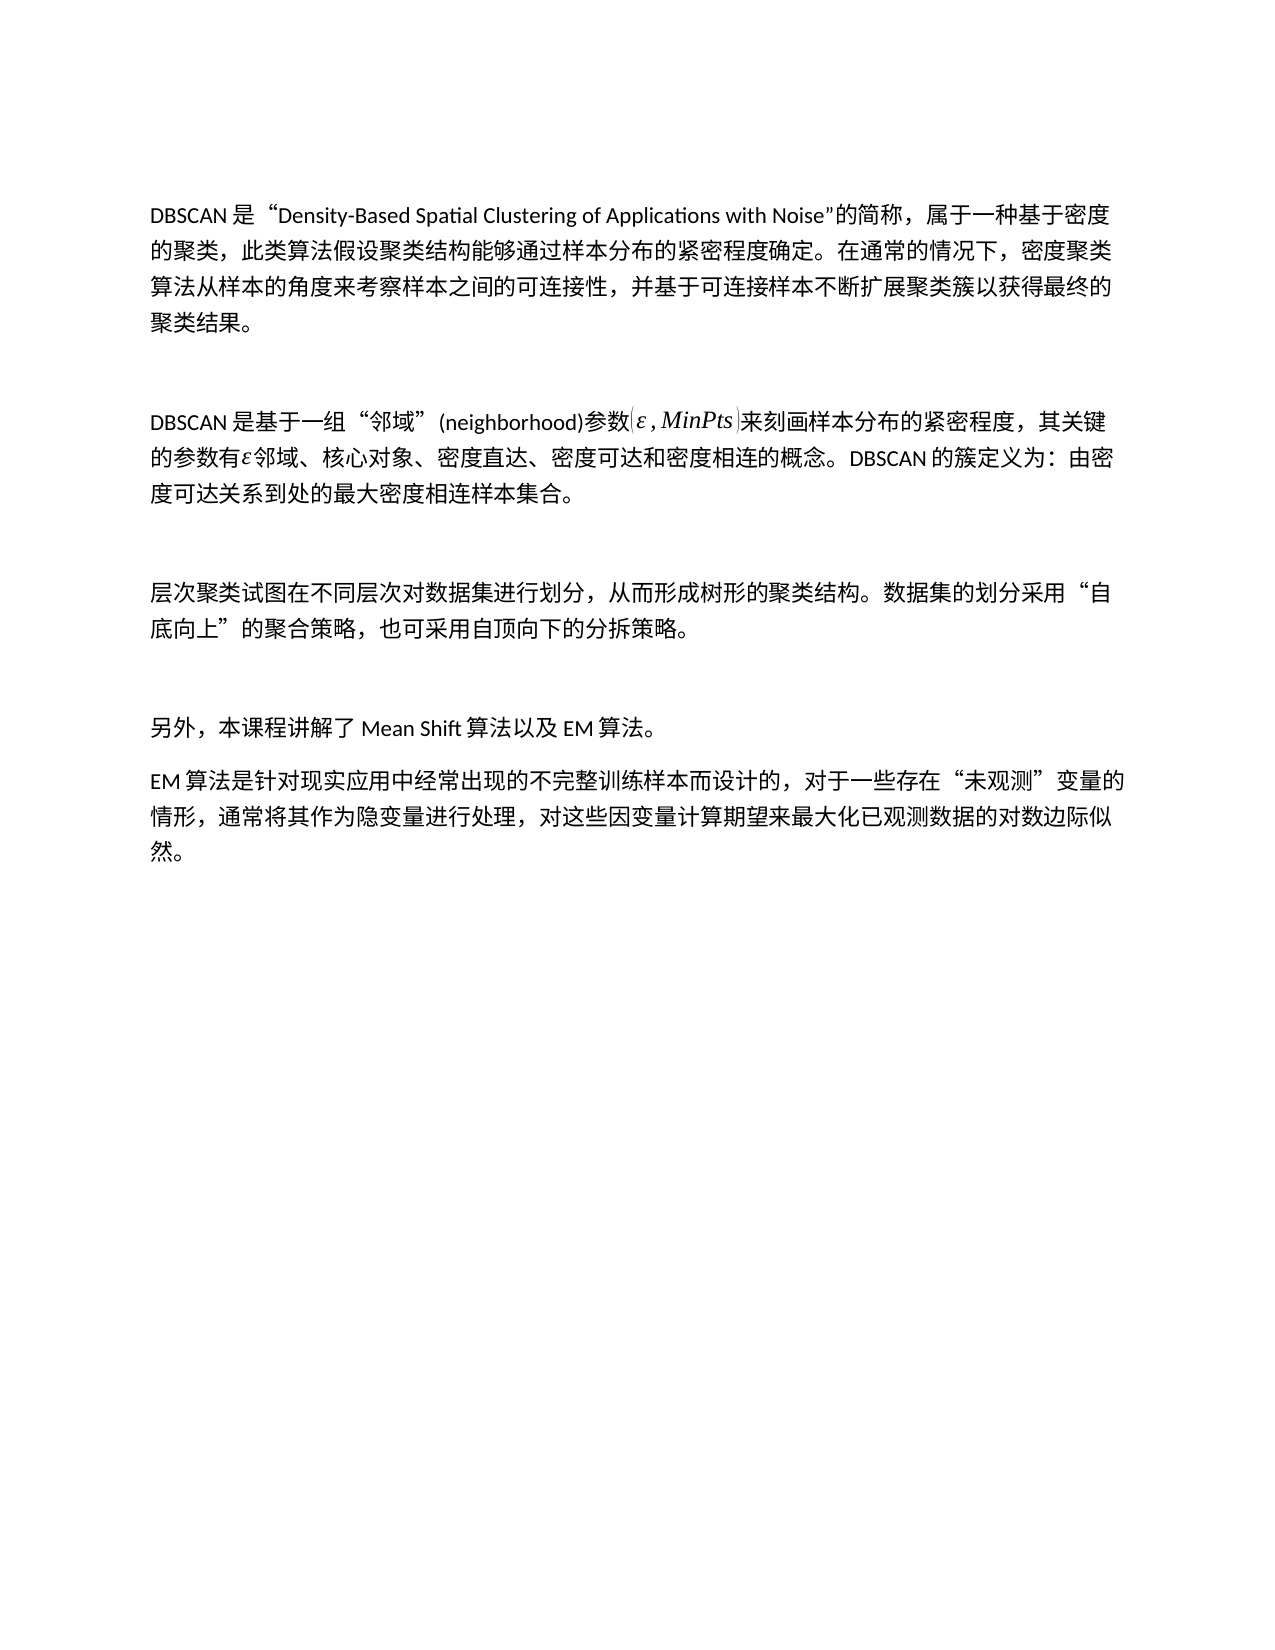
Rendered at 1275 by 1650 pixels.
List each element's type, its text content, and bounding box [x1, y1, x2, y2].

text 层次聚类试图在不同层次对数据集进行划分，从而形成树形的聚类结构。数据集的划分采用“自底向上”的聚合策略，也可采用自顶向下的分拆策略。 [150, 575, 1125, 644]
text DBSCAN是基于一组“邻域”(neighborhood)参数来刻画样本分布的紧密程度，其关键的参数有邻域、核心对象、密度直达、密度可达和密度相连的概念。DBSCAN的簇定义为：由密度可达关系到处的最大密度相连样本集合。 [150, 404, 1125, 509]
text DBSCAN是“Density-Based Spatial Clustering of Applications with Noise”的简称，属于一种基于密度的聚类，此类算法假设聚类结构能够通过样本分布的紧密程度确定。在通常的情况下，密度聚类算法从样本的角度来考察样本之间的可连接性，并基于可连接样本不断扩展聚类簇以获得最终的聚类结果。 [150, 197, 1125, 338]
text EM算法是针对现实应用中经常出现的不完整训练样本而设计的，对于一些存在“未观测”变量的情形，通常将其作为隐变量进行处理，对这些因变量计算期望来最大化已观测数据的对数边际似然。 [150, 762, 1125, 867]
text 另外，本课程讲解了Mean Shift算法以及EM算法。 [150, 710, 1125, 743]
